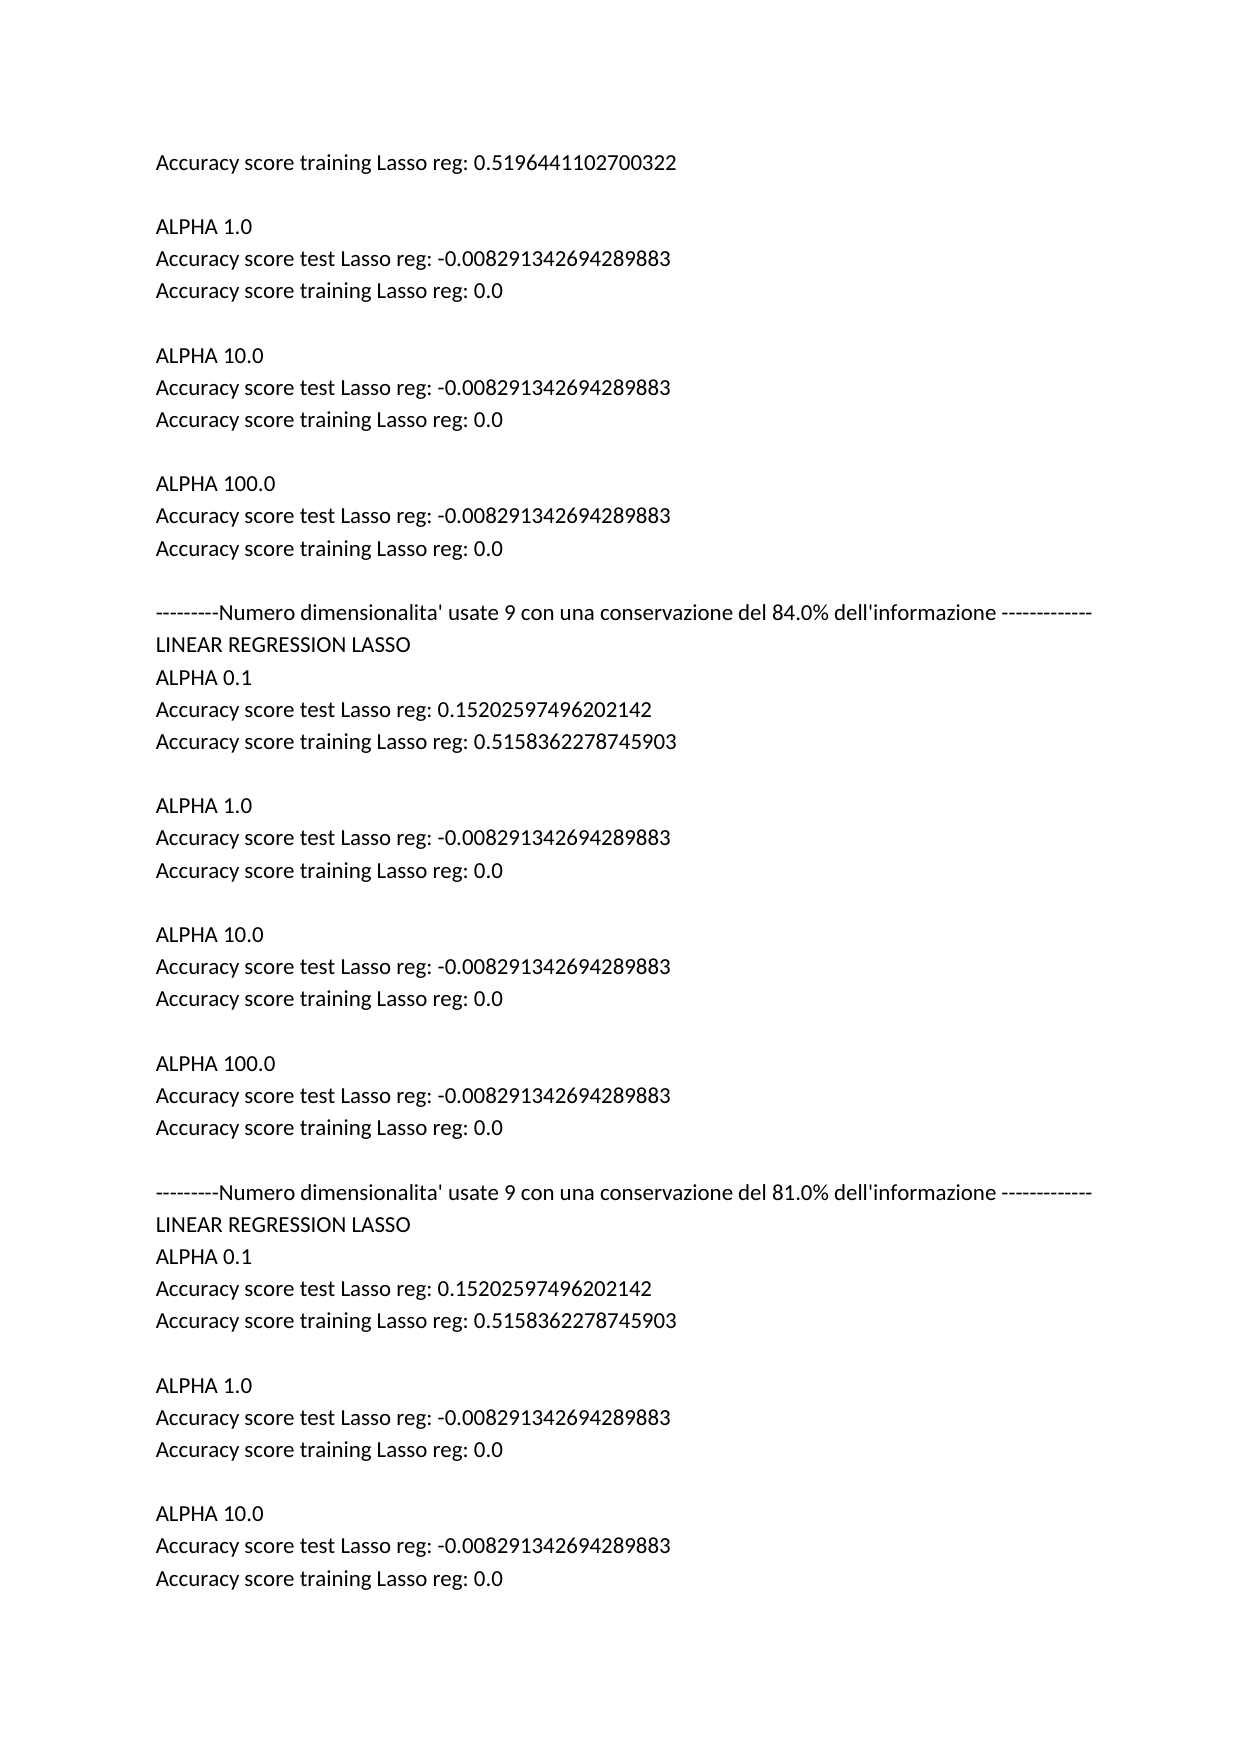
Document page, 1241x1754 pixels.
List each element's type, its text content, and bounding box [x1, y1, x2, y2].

list ALPHA 1.0 [156, 212, 1122, 240]
list ALPHA 1.0 [156, 791, 1122, 819]
list Accuracy score training Lasso reg: 0.0 [156, 534, 1122, 562]
list Accuracy score test Lasso reg: -0.008291342694289883 [156, 952, 1122, 980]
list ---------Numero dimensionalita' usate 9 con una conservazione del 81.0% dell'informazione ------------- LINEAR REGRESSION LASSO [156, 1178, 1122, 1238]
list Accuracy score training Lasso reg: 0.0 [156, 984, 1122, 1012]
list ALPHA 10.0 [156, 341, 1122, 369]
list Accuracy score test Lasso reg: 0.15202597496202142 [156, 695, 1122, 723]
list Accuracy score training Lasso reg: 0.0 [156, 856, 1122, 884]
list Accuracy score training Lasso reg: 0.5158362278745903 [156, 1306, 1122, 1334]
list Accuracy score training Lasso reg: 0.0 [156, 1435, 1122, 1463]
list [156, 1403, 1122, 1431]
list ALPHA 100.0 [156, 469, 1122, 497]
list ALPHA 100.0 [156, 1049, 1122, 1077]
list ALPHA 10.0 [156, 920, 1122, 948]
list ALPHA 1.0 [156, 1371, 1122, 1399]
list Accuracy score training Lasso reg: 0.0 [156, 405, 1122, 433]
list Accuracy score training Lasso reg: 0.5196441102700322 [156, 148, 1122, 176]
list Accuracy score test Lasso reg: -0.008291342694289883 [156, 373, 1122, 401]
list Accuracy score test Lasso reg: -0.008291342694289883 [156, 502, 1122, 530]
list ALPHA 0.1 [156, 663, 1122, 691]
list Accuracy score training Lasso reg: 0.0 [156, 1564, 1122, 1592]
list ---------Numero dimensionalita' usate 9 con una conservazione del 84.0% dell'informazione ------------- LINEAR REGRESSION LASSO [156, 598, 1122, 658]
list Accuracy score test Lasso reg: -0.008291342694289883 [156, 823, 1122, 852]
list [156, 1532, 1122, 1560]
list Accuracy score test Lasso reg: 0.15202597496202142 [156, 1274, 1122, 1302]
list ALPHA 0.1 [156, 1242, 1122, 1270]
list Accuracy score training Lasso reg: 0.0 [156, 1113, 1122, 1141]
list Accuracy score test Lasso reg: -0.008291342694289883 [156, 244, 1122, 272]
list Accuracy score test Lasso reg: -0.008291342694289883 [156, 1081, 1122, 1109]
list Accuracy score training Lasso reg: 0.0 [156, 276, 1122, 304]
list Accuracy score training Lasso reg: 0.5158362278745903 [156, 727, 1122, 755]
list ALPHA 10.0 [156, 1499, 1122, 1527]
